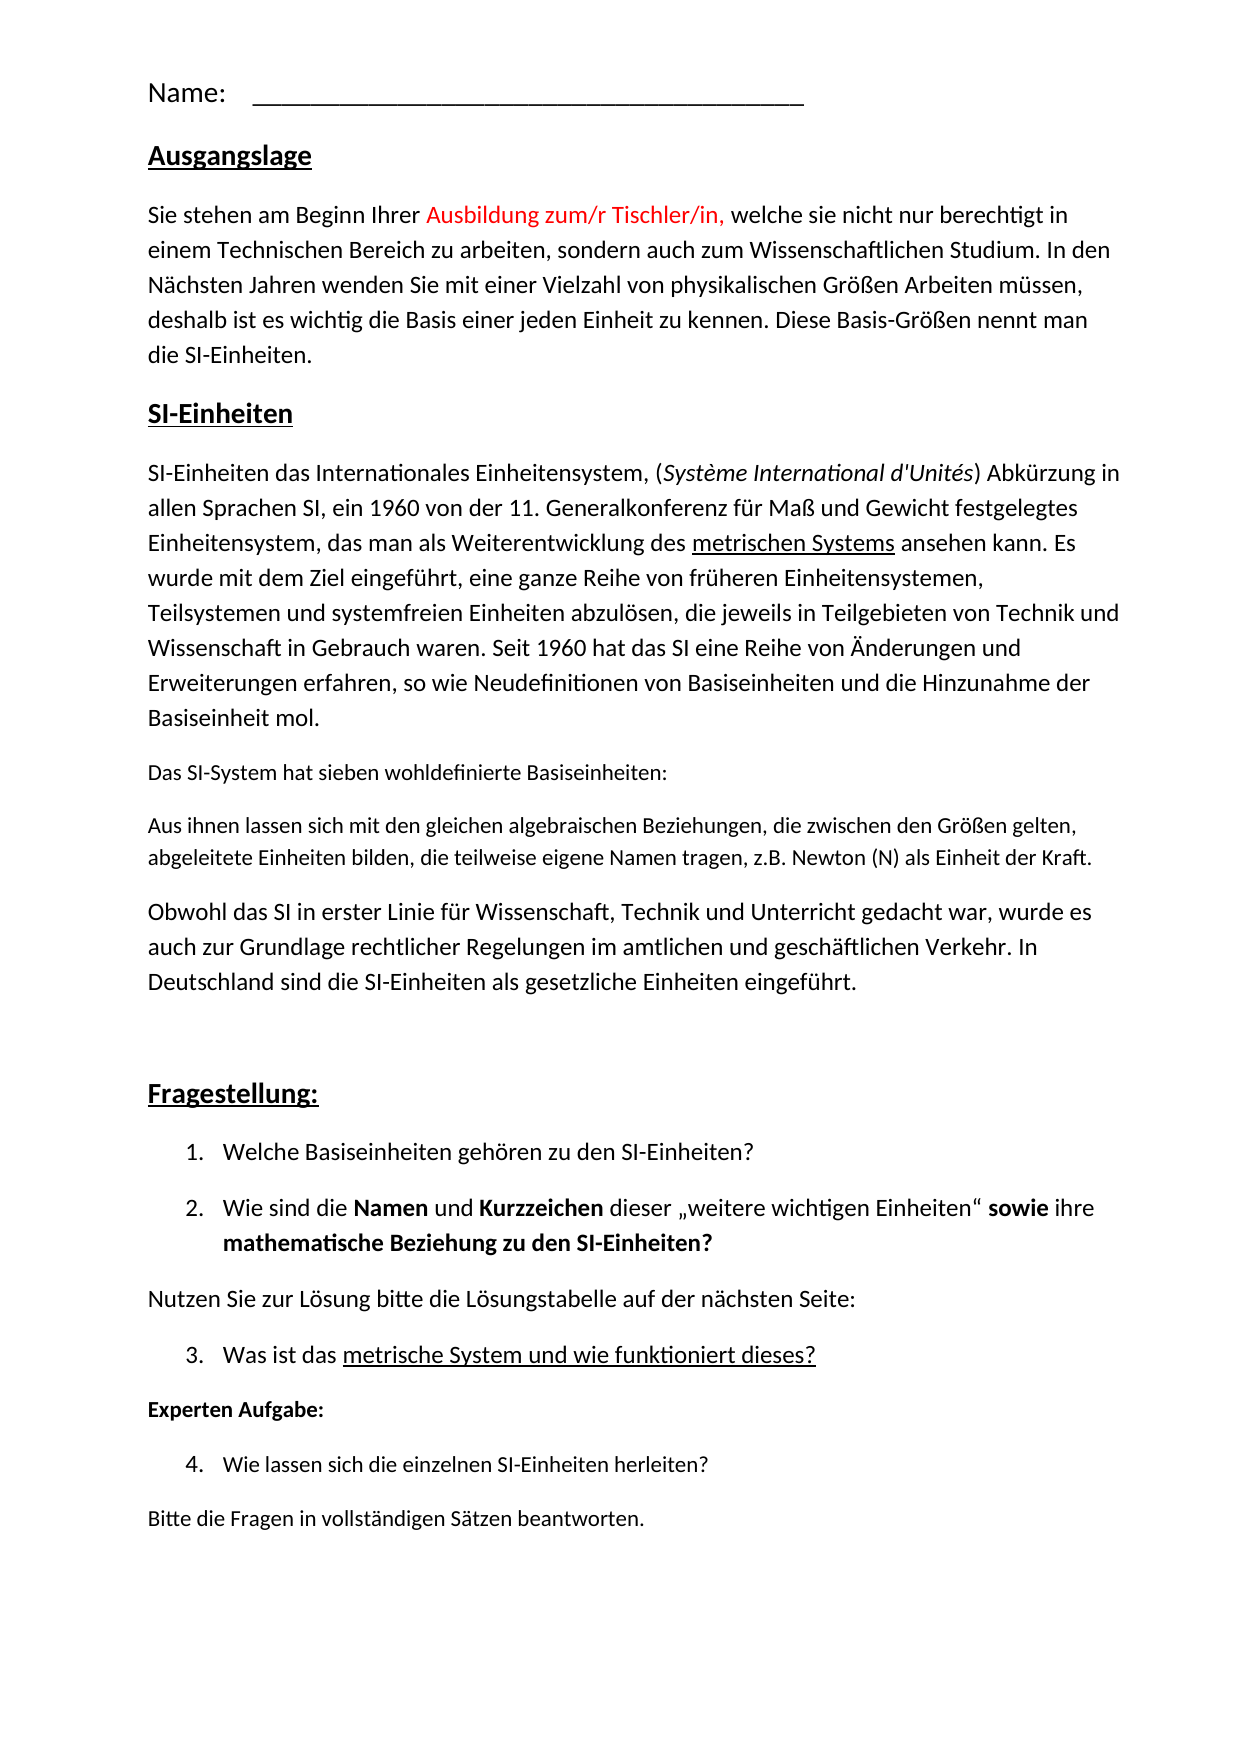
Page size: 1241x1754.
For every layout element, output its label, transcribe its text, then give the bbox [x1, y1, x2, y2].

text Das SI-System hat sieben wohldefinierte Basiseinheiten: [148, 758, 1122, 786]
list Welche Basiseinheiten gehören zu den SI-Einheiten? [185, 1137, 1122, 1167]
list Wie lassen sich die einzelnen SI-Einheiten herleiten? [185, 1448, 1122, 1478]
text SI-Einheiten [148, 395, 1122, 431]
text Experten Aufgabe: [148, 1395, 1122, 1423]
list Was ist das metrische System und wie funktioniert dieses? [185, 1339, 1122, 1369]
text Fragestellung: [148, 1075, 1122, 1110]
text Bitte die Fragen in vollständigen Sätzen beantworten. [148, 1504, 1122, 1532]
text Nutzen Sie zur Lösung bitte die Lösungstabelle auf der nächsten Seite: [148, 1283, 1122, 1314]
list Wie sind die Namen und Kurzzeichen dieser „weitere wichtigen Einheiten“ sowie ihre mathematische Beziehung zu den SI-Einheiten? [185, 1192, 1122, 1258]
text Aus ihnen lassen sich mit den gleichen algebraischen Beziehungen, die zwischen den Größen gelten, abgeleitete Einheiten bilden, die teilweise eigene Namen tragen, z.B. Newton (N) als Einheit der Kraft. [148, 811, 1122, 871]
text SI-Einheiten das Internationales Einheitensystem, (Système International d'Unités) Abkürzung in allen Sprachen SI, ein 1960 von der 11. Generalkonferenz für Maß und Gewicht festgelegtes Einheitensystem, das man als Weiterentwicklung des metrischen Systems ansehen kann. Es wurde mit dem Ziel eingeführt, eine ganze Reihe von früheren Einheitensystemen, Teilsystemen und systemfreien Einheiten abzulösen, die jeweils in Teilgebieten von Technik und Wissenschaft in Gebrauch waren. Seit 1960 hat das SI eine Reihe von Änderungen und Erweiterungen erfahren, so wie Neudefinitionen von Basiseinheiten und die Hinzunahme der Basiseinheit mol. [148, 457, 1122, 732]
text Sie stehen am Beginn Ihrer Ausbildung zum/r Tischler/in, welche sie nicht nur berechtigt in einem Technischen Bereich zu arbeiten, sondern auch zum Wissenschaftlichen Studium. In den Nächsten Jahren wenden Sie mit einer Vielzahl von physikalischen Größen Arbeiten müssen, deshalb ist es wichtig die Basis einer jeden Einheit zu kennen. Diese Basis-Größen nennt man die SI-Einheiten. [148, 199, 1122, 370]
text Ausgangslage [148, 137, 1122, 173]
text Obwohl das SI in erster Linie für Wissenschaft, Technik und Unterricht gedacht war, wurde es auch zur Grundlage rechtlicher Regelungen im amtlichen und geschäftlichen Verkehr. In Deutschland sind die SI-Einheiten als gesetzliche Einheiten eingeführt. [148, 896, 1122, 996]
